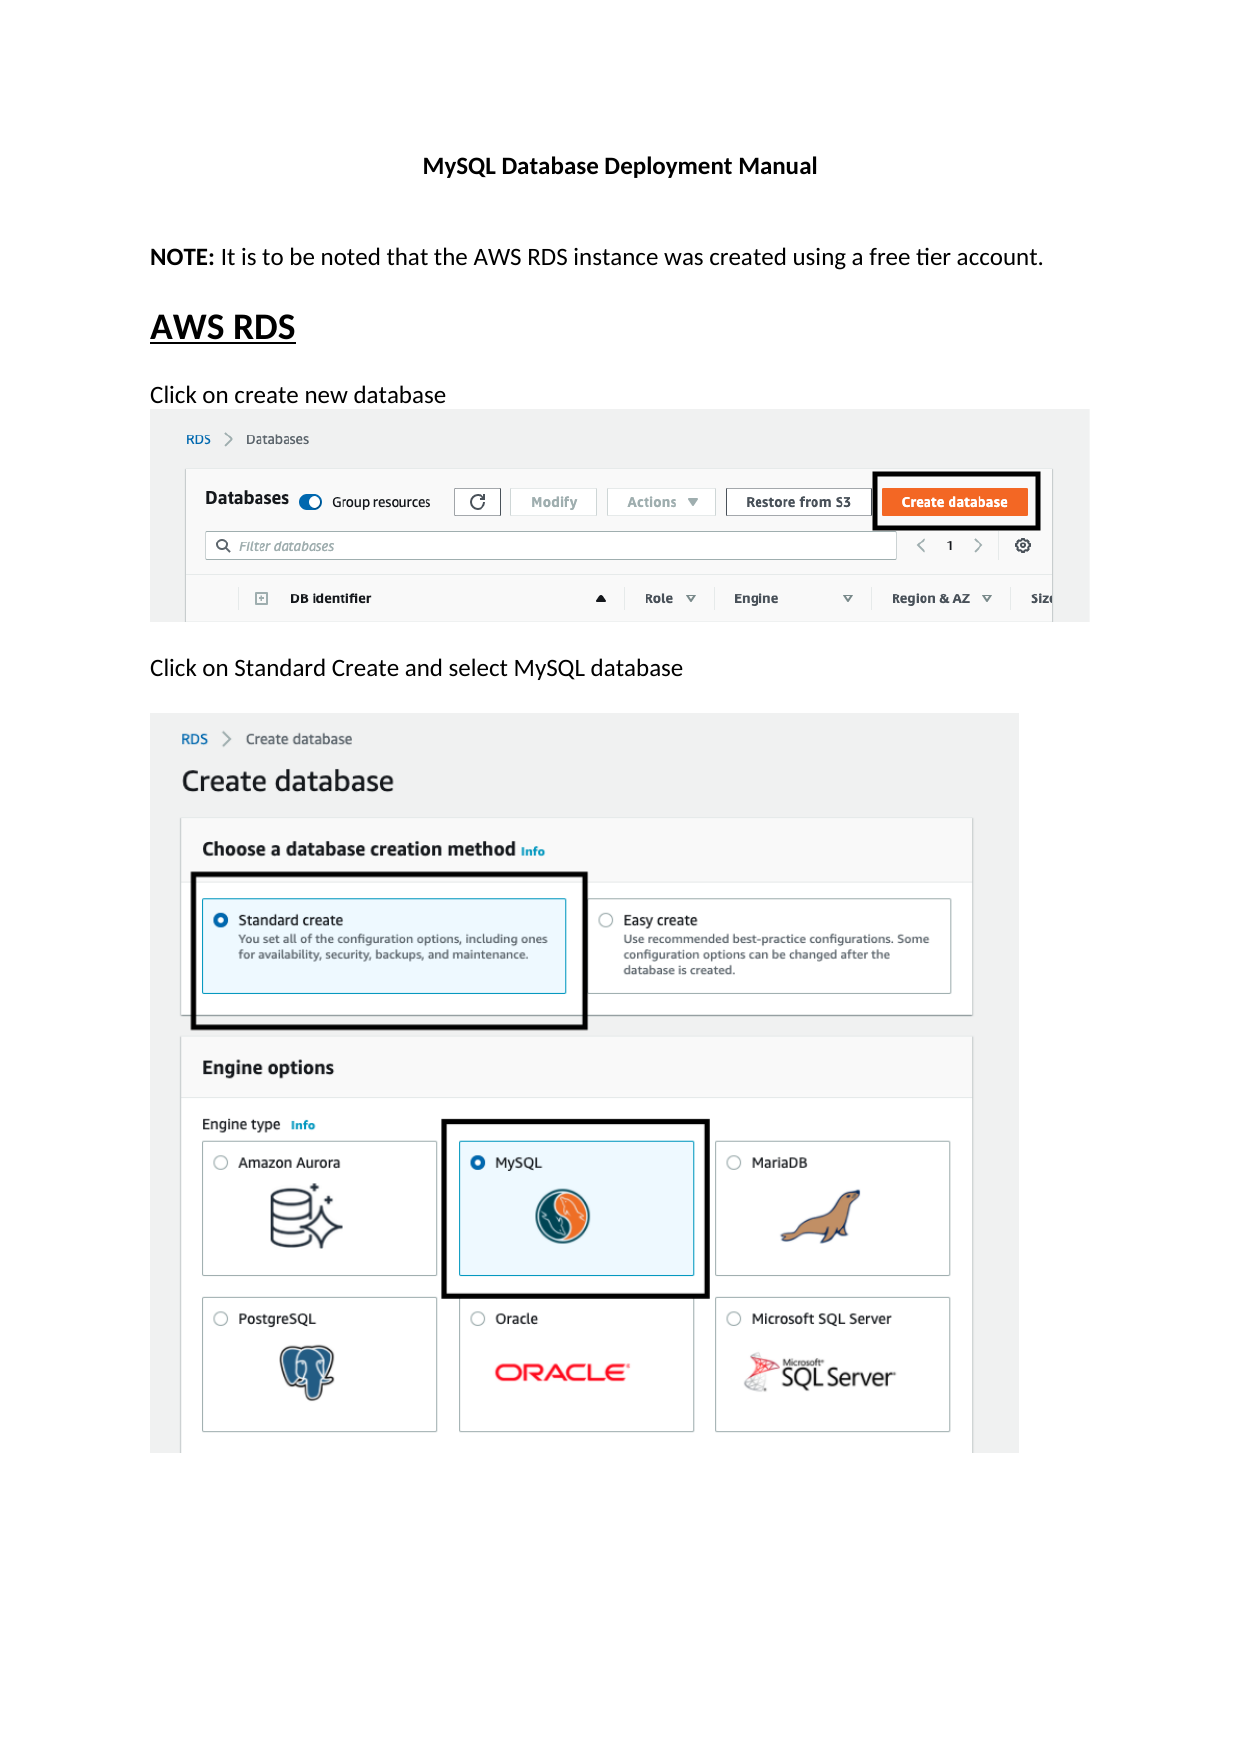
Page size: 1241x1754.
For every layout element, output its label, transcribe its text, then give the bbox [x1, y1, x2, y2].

text MySQL Database Deployment Manual [150, 150, 1090, 181]
text NOTE: It is to be noted that the AWS RDS instance was created using a free tier account. [150, 242, 1090, 272]
text Click on Standard Create and select MySQL database [150, 652, 1090, 683]
text AWS RDS [150, 303, 1090, 348]
picture [150, 713, 1019, 1453]
text Click on create new database [150, 379, 1090, 409]
picture [150, 409, 1090, 622]
